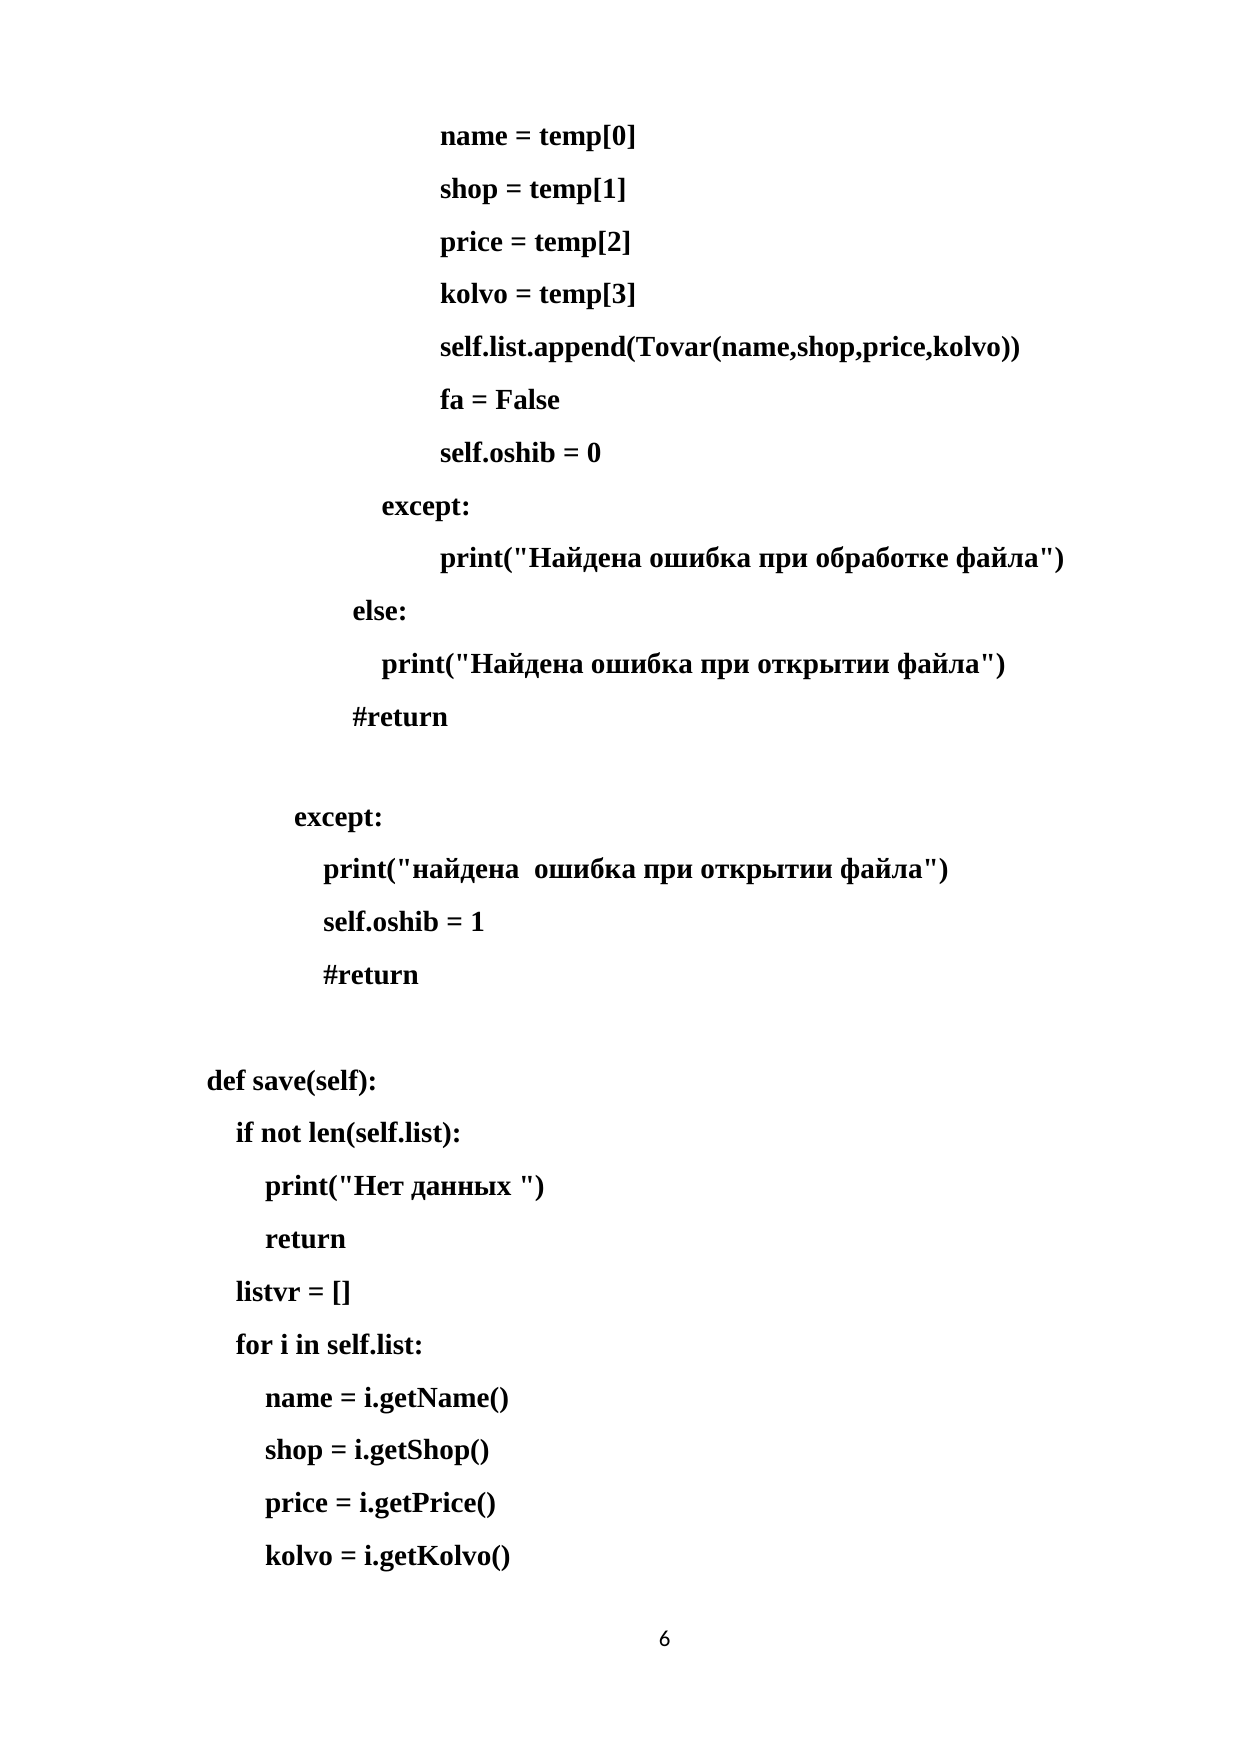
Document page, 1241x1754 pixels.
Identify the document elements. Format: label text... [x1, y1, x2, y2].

text def save(self): [177, 1063, 1152, 1096]
text else: [177, 593, 1152, 627]
text name = temp[0] [177, 118, 1152, 152]
text self.list.append(Tovar(name,shop,price,kolvo)) [177, 329, 1152, 363]
text shop = i.getShop() [177, 1432, 1152, 1466]
text fa = False [177, 382, 1152, 416]
text self.oshib = 0 [177, 435, 1152, 468]
text shop = temp[1] [177, 171, 1152, 204]
text return [177, 1221, 1152, 1255]
text kolvo = temp[3] [177, 277, 1152, 310]
text print("Нет данных ") [177, 1168, 1152, 1202]
text except: [177, 488, 1152, 521]
text if not len(self.list): [177, 1116, 1152, 1149]
text #return [177, 699, 1152, 733]
text print("Найдена ошибка при открытии файла") [177, 646, 1152, 680]
text price = temp[2] [177, 224, 1152, 257]
text name = i.getName() [177, 1380, 1152, 1413]
text price = i.getPrice() [177, 1485, 1152, 1519]
text listvr = [] [177, 1274, 1152, 1308]
text except: [177, 799, 1152, 832]
text for i in self.list: [177, 1327, 1152, 1360]
text self.oshib = 1 [177, 904, 1152, 938]
text print("найдена ошибка при открытии файла") [177, 852, 1152, 885]
text print("Найдена ошибка при обработке файла") [177, 541, 1152, 574]
text #return [177, 957, 1152, 991]
text kolvo = i.getKolvo() [177, 1538, 1152, 1572]
